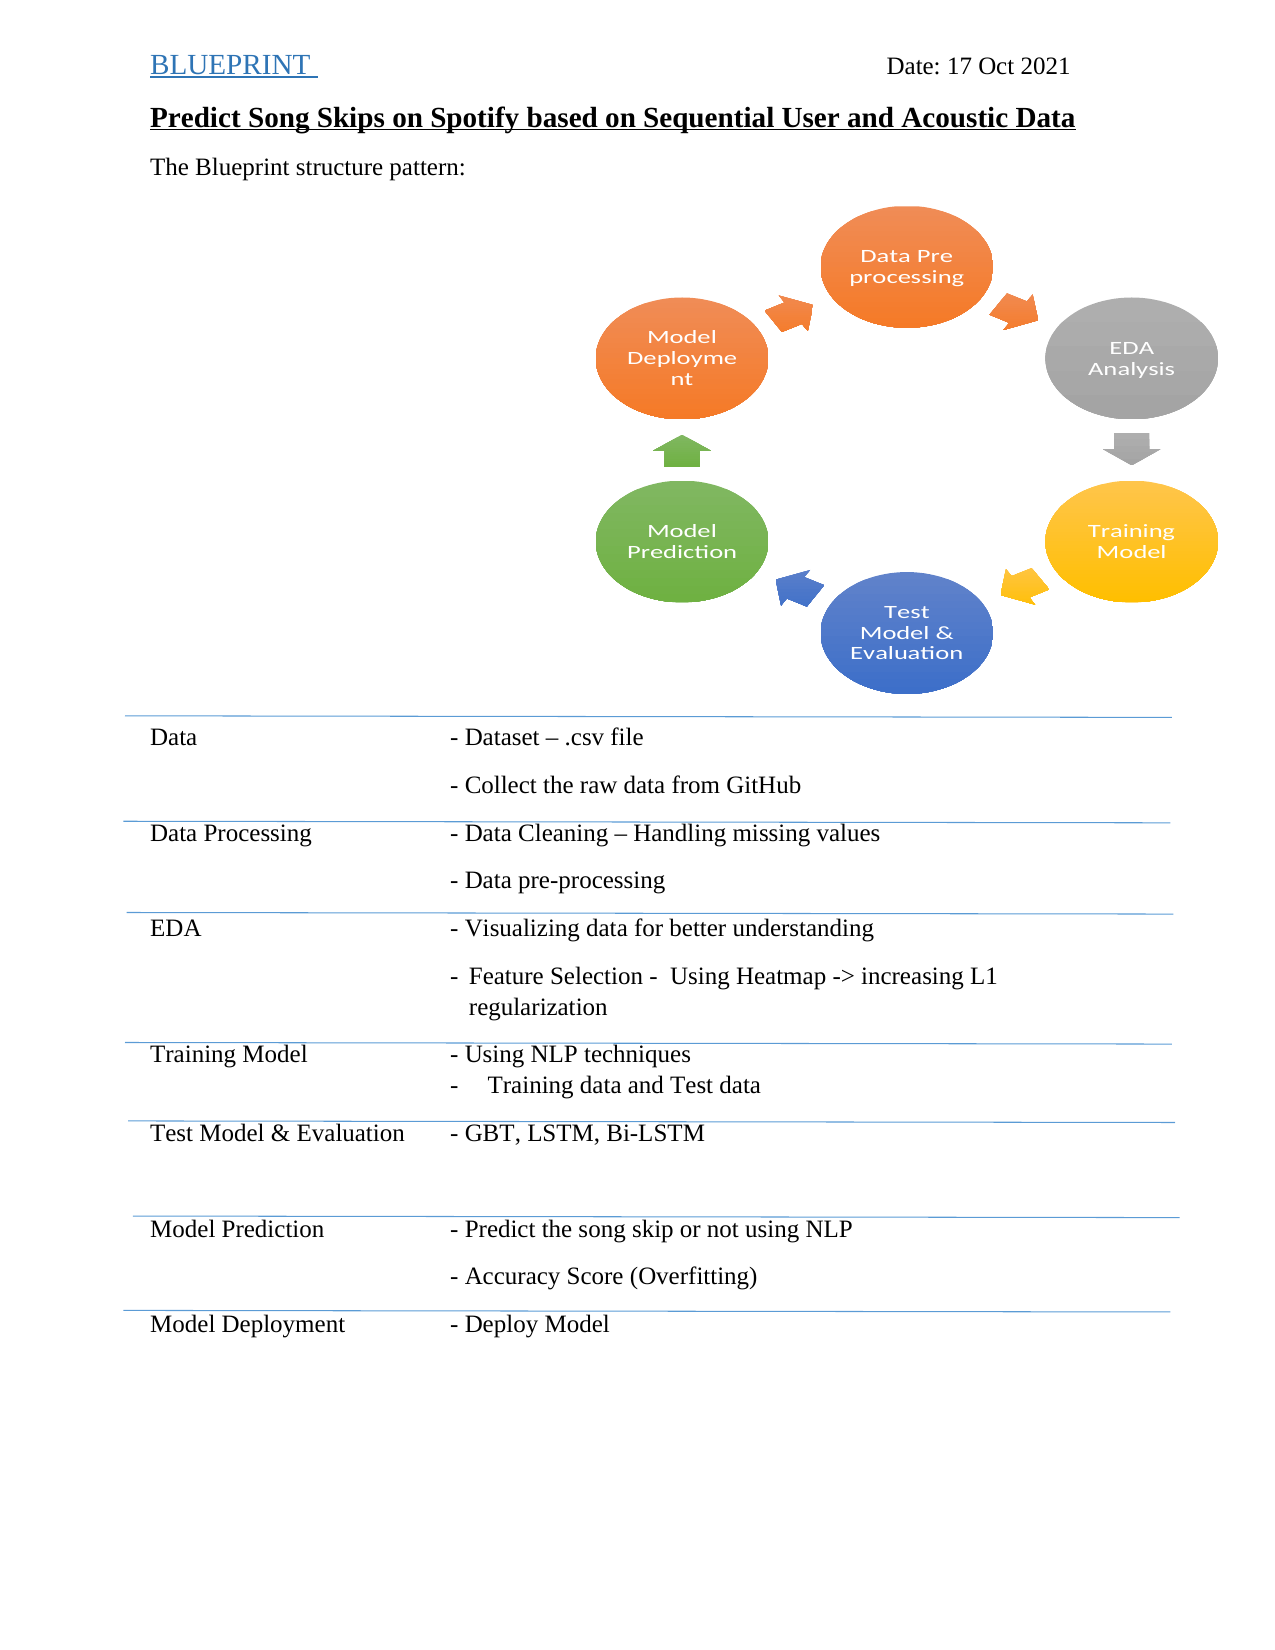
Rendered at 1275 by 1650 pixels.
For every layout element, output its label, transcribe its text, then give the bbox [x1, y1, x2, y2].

text Data Processing - Data Cleaning – Handling missing values [150, 822, 1125, 846]
text Training Model - Using NLP techniques [150, 1044, 1125, 1068]
text Model Prediction - Predict the song skip or not using NLP [150, 1217, 1125, 1242]
text BLUEPRINT Date: 17 Oct 2021 [150, 47, 1125, 80]
text EDA - Visualizing data for better understanding [150, 914, 1125, 942]
text - Accuracy Score (Overfitting) [150, 1261, 1125, 1290]
text - Collect the raw data from GitHub [150, 770, 1125, 799]
list Feature Selection - Using Heatmap -> increasing L1 regularization [450, 961, 1125, 1021]
text Predict Song Skips on Spotify based on Sequential User and Acoustic Data [150, 100, 1125, 133]
text The Blueprint structure pattern: [150, 152, 1125, 181]
list Training data and Test data [450, 1071, 1125, 1099]
text Test Model & Evaluation - GBT, LSTM, Bi-LSTM [150, 1122, 1125, 1147]
text Model Deployment - Deploy Model [150, 1311, 1125, 1338]
text Data - Dataset – .csv file [150, 722, 1125, 751]
text - Data pre-processing [375, 865, 1125, 894]
